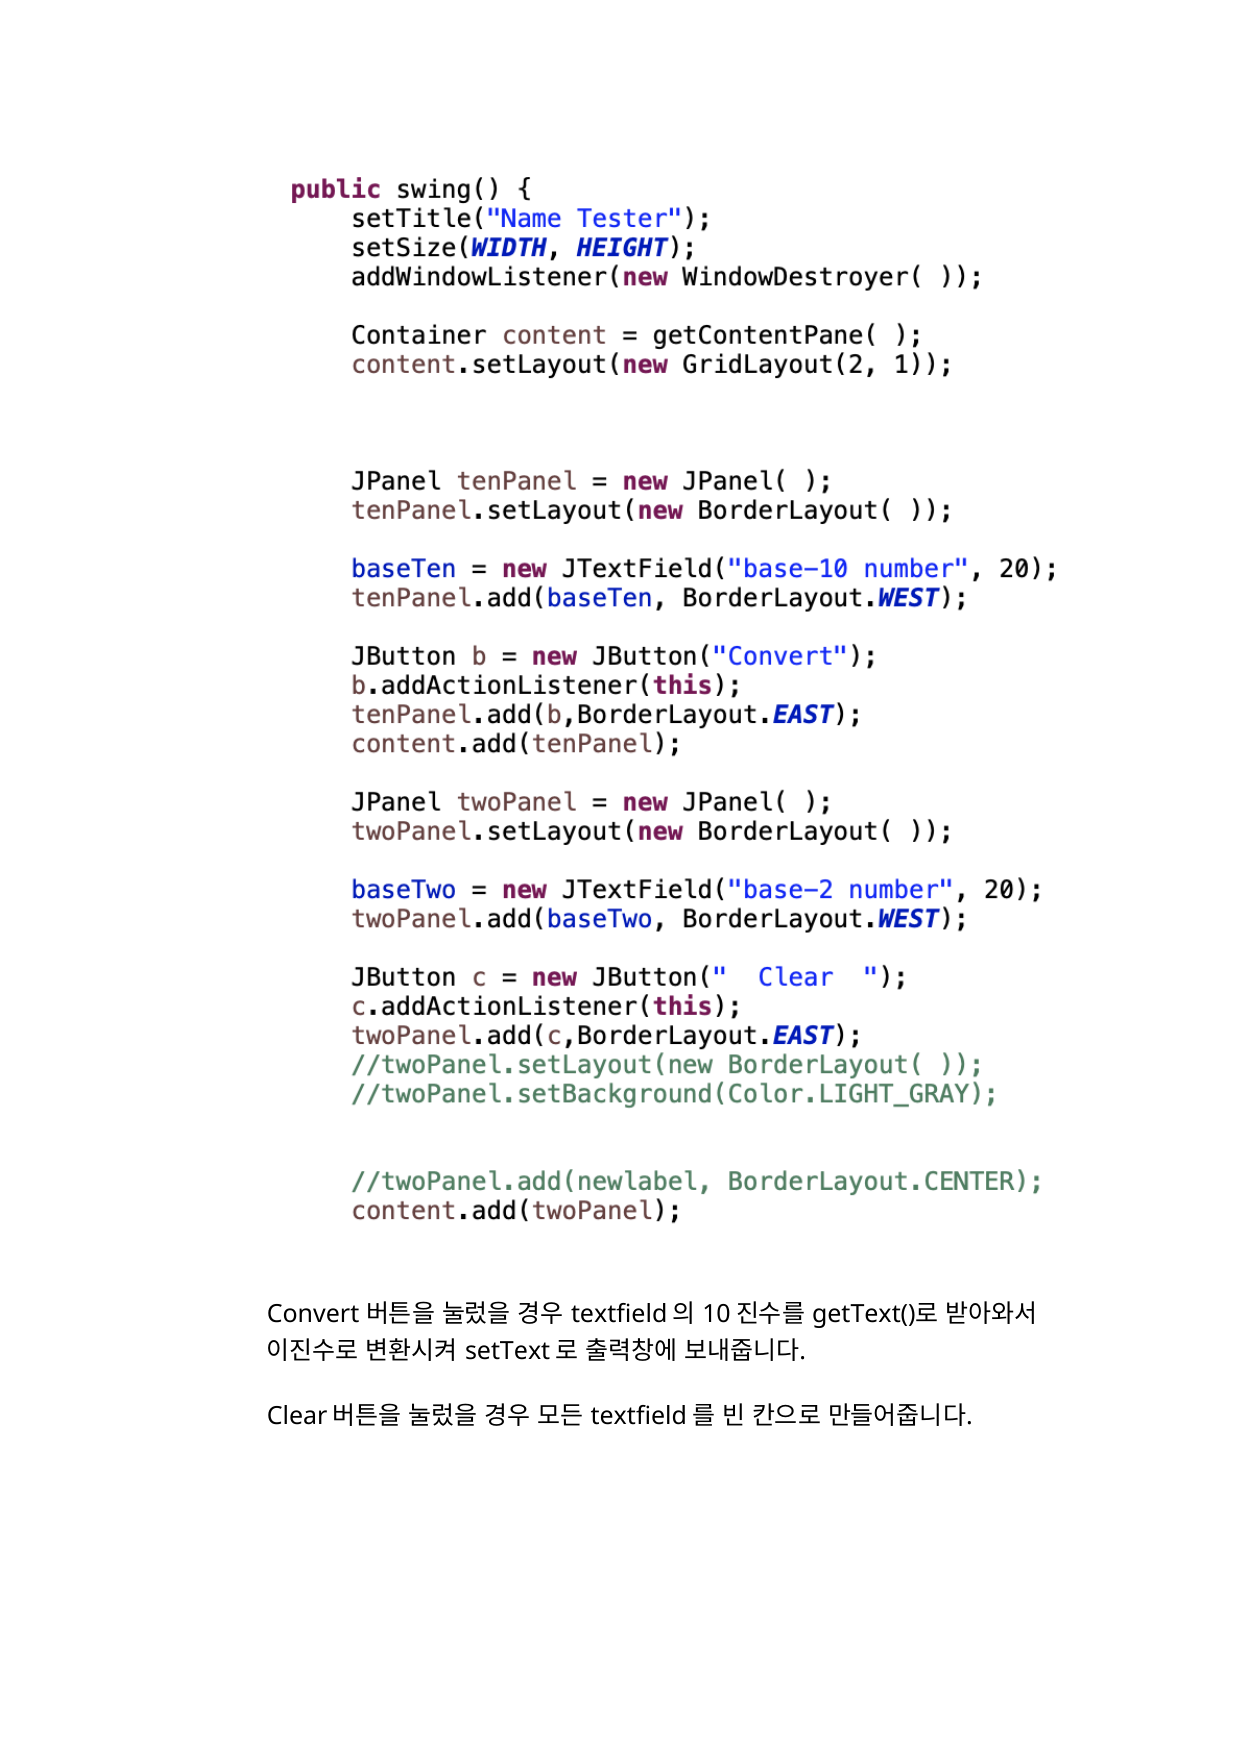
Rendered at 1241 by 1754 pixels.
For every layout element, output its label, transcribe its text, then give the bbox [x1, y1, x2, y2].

text Clear버튼을 눌렀을 경우 모든 textfield를 빈 칸으로 만들어줍니다. [267, 1396, 1090, 1432]
text Convert 버튼을 눌렀을 경우 textfield의 10진수를 getText()로 받아와서 이진수로 변환시켜 setText로 출력창에 보내줍니다. [267, 1294, 1090, 1366]
picture [266, 177, 1128, 1265]
